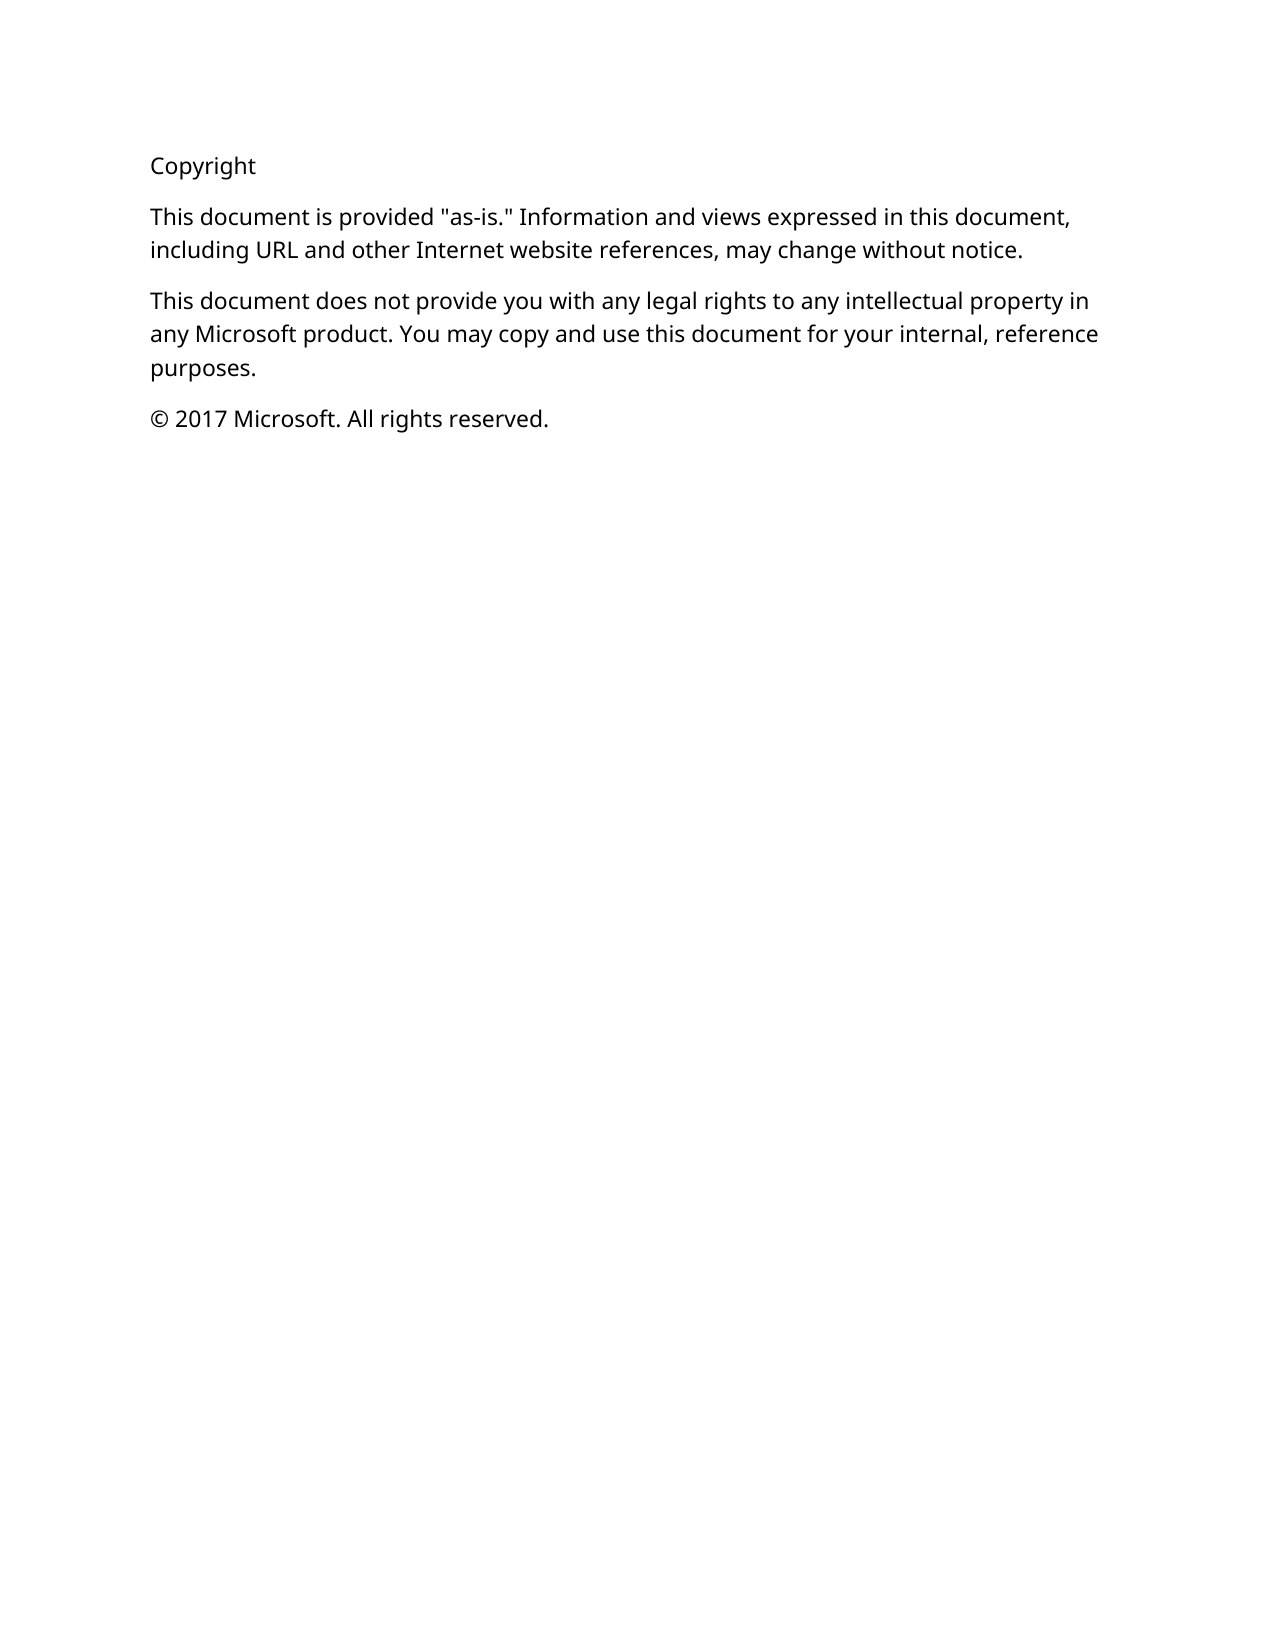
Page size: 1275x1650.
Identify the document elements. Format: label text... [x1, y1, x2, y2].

text This document is provided "as-is." Information and views expressed in this document, including URL and other Internet website references, may change without notice. [150, 200, 1125, 265]
text This document does not provide you with any legal rights to any intellectual property in any Microsoft product. You may copy and use this document for your internal, reference purposes. [150, 284, 1125, 383]
text © 2017 Microsoft. All rights reserved. [150, 402, 1125, 434]
text Copyright [150, 150, 1125, 181]
